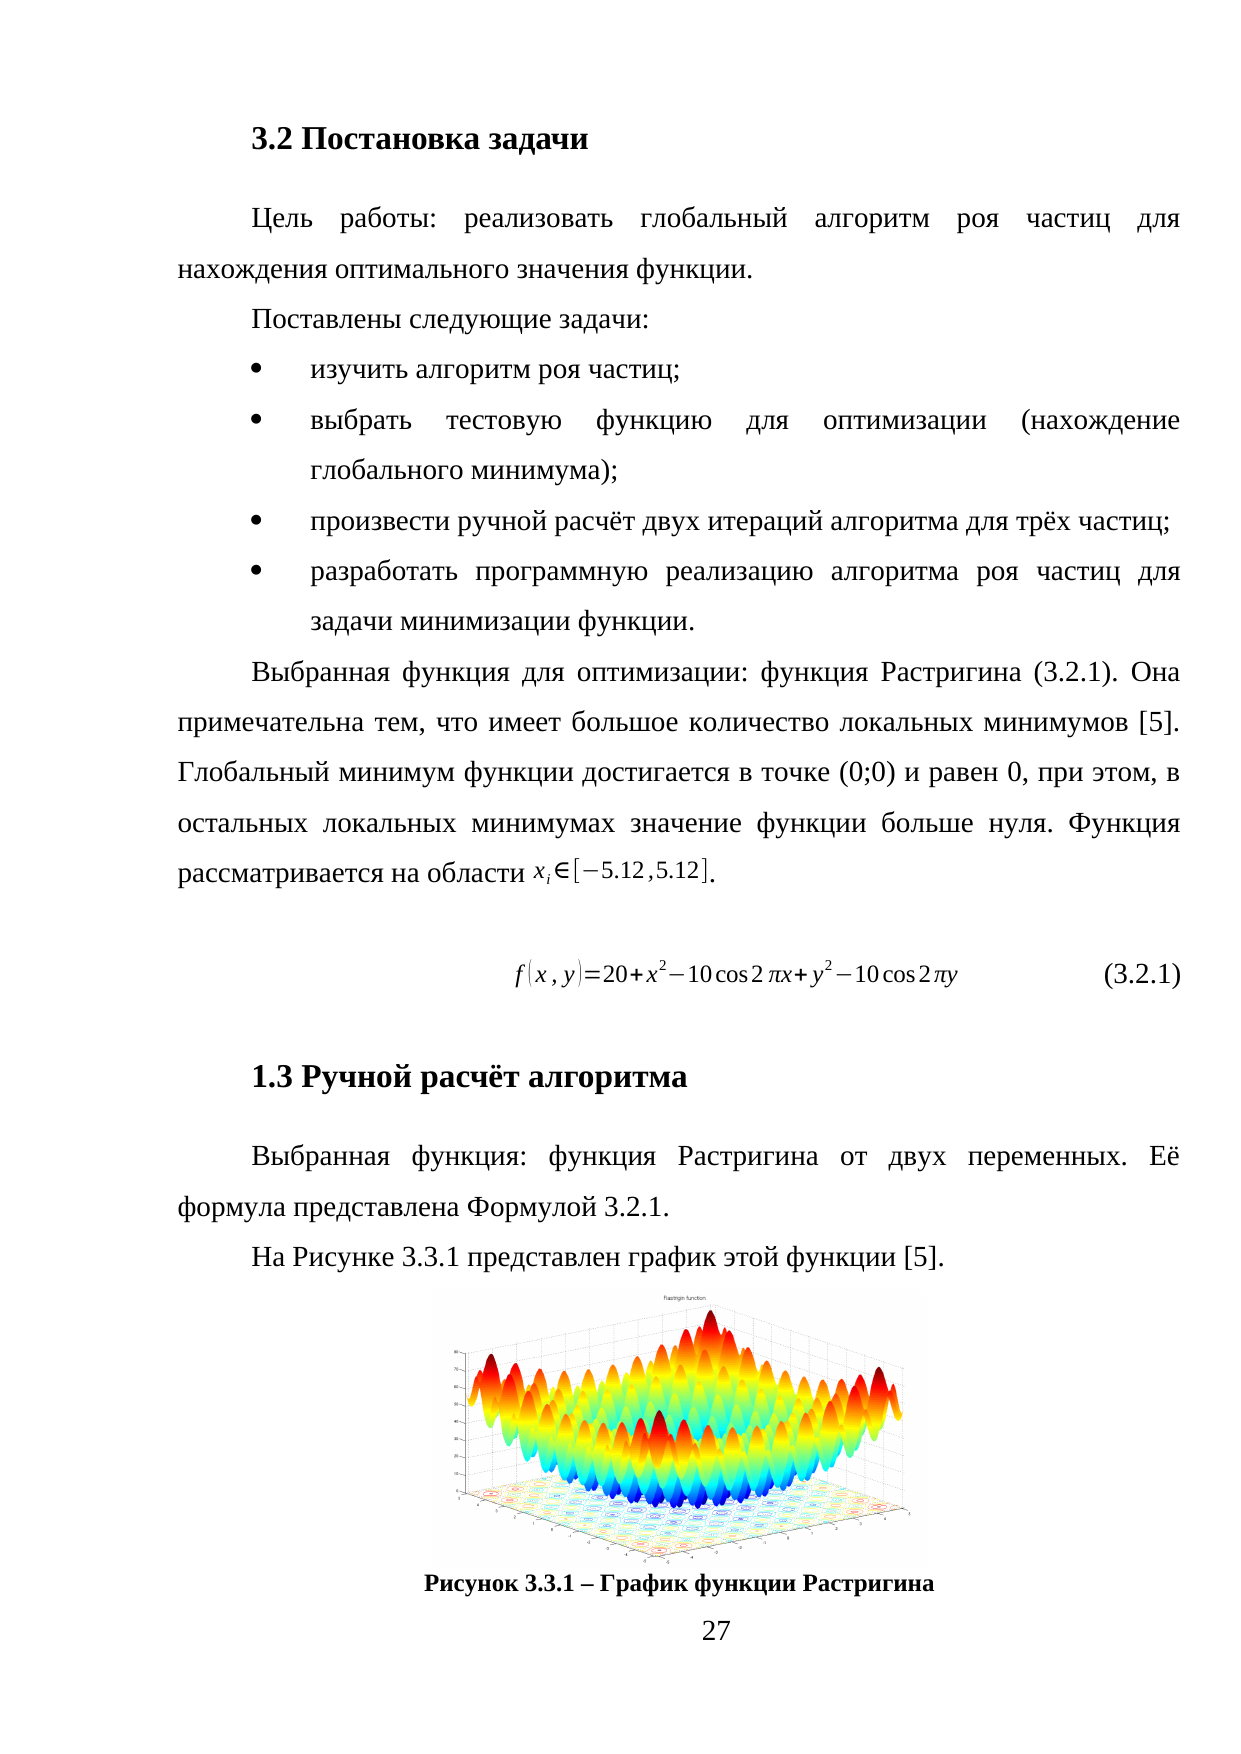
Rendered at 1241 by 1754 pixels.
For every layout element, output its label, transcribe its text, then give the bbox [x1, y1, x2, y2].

text выбрать тестовую функцию для оптимизации (нахождение глобального минимума); [251, 402, 1181, 486]
text произвести ручной расчёт двух итераций алгоритма для трёх частиц; [251, 503, 1181, 536]
text Выбранная функция для оптимизации: функция Растригина (3.2.1). Она примечательна тем, что имеет большое количество локальных минимумов [5]. Глобальный минимум функции достигается в точке (0;0) и равен 0, при этом, в остальных локальных минимумах значение функции больше нуля. Функция рассматривается на области . [177, 654, 1181, 889]
text На Рисунке 3.3.1 представлен график этой функции [5]. [177, 1239, 1181, 1273]
text Цель работы: реализовать глобальный алгоритм роя частиц для нахождения оптимального значения функции. [177, 201, 1181, 284]
subtitle 1.3 Ручной расчёт алгоритма [177, 1056, 1181, 1094]
text Рисунок 3.3.1 – График функции Растригина [177, 1568, 1181, 1597]
text (3.2.1) [177, 956, 1181, 989]
text Поставлены следующие задачи: [177, 301, 1181, 335]
subtitle 3.2 Постановка задачи [251, 118, 1181, 156]
picture [431, 1289, 927, 1569]
text Выбранная функция: функция Растригина от двух переменных. Её формула представлена Формулой 3.2.1. [177, 1138, 1181, 1222]
text разработать программную реализацию алгоритма роя частиц для задачи минимизации функции. [251, 553, 1181, 637]
text изучить алгоритм роя частиц; [251, 352, 1181, 385]
